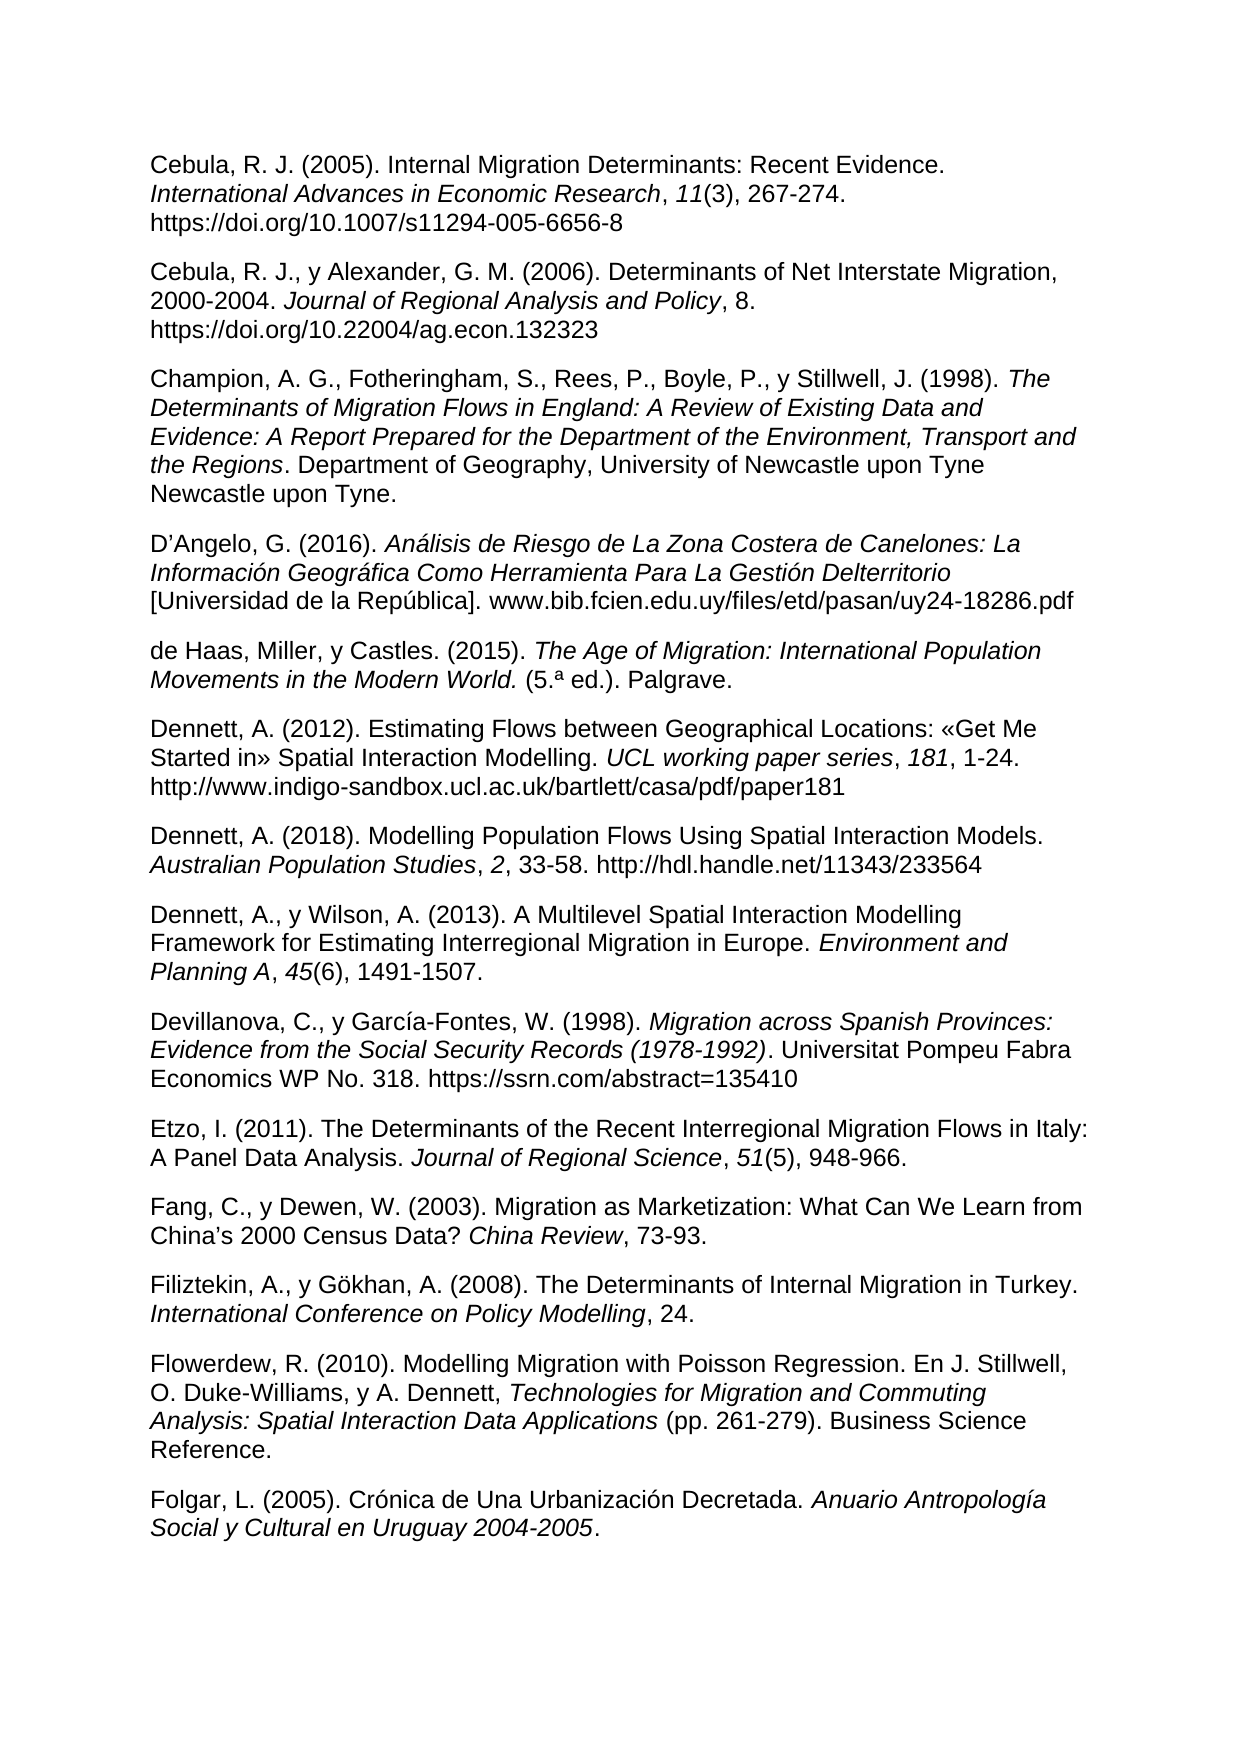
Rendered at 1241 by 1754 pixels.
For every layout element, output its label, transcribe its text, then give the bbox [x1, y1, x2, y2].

text Devillanova, C., y García-Fontes, W. (1998). Migration across Spanish Provinces: Evidence from the Social Security Records (1978-1992). Universitat Pompeu Fabra Economics WP No. 318. https://ssrn.com/abstract=135410 [150, 1007, 1090, 1093]
text Cebula, R. J. (2005). Internal Migration Determinants: Recent Evidence. International Advances in Economic Research, 11(3), 267-274. https://doi.org/10.1007/s11294-005-6656-8 [150, 150, 1090, 236]
text Filiztekin, A., y Gökhan, A. (2008). The Determinants of Internal Migration in Turkey. International Conference on Policy Modelling, 24. [150, 1270, 1090, 1328]
text Flowerdew, R. (2010). Modelling Migration with Poisson Regression. En J. Stillwell, O. Duke-Williams, y A. Dennett, Technologies for Migration and Commuting Analysis: Spatial Interaction Data Applications (pp. 261-279). Business Science Reference. [150, 1349, 1090, 1464]
text Dennett, A., y Wilson, A. (2013). A Multilevel Spatial Interaction Modelling Framework for Estimating Interregional Migration in Europe. Environment and Planning A, 45(6), 1491-1507. [150, 899, 1090, 986]
text Folgar, L. (2005). Crónica de Una Urbanización Decretada. Anuario Antropología Social y Cultural en Uruguay 2004-2005. [150, 1484, 1090, 1542]
text Dennett, A. (2012). Estimating Flows between Geographical Locations: «Get Me Started in» Spatial Interaction Modelling. UCL working paper series, 181, 1-24. http://www.indigo-sandbox.ucl.ac.uk/bartlett/casa/pdf/paper181 [150, 714, 1090, 800]
text Cebula, R. J., y Alexander, G. M. (2006). Determinants of Net Interstate Migration, 2000-2004. Journal of Regional Analysis and Policy, 8. https://doi.org/10.22004/ag.econ.132323 [150, 257, 1090, 343]
text Etzo, I. (2011). The Determinants of the Recent Interregional Migration Flows in Italy: A Panel Data Analysis. Journal of Regional Science, 51(5), 948-966. [150, 1114, 1090, 1171]
text de Haas, Miller, y Castles. (2015). The Age of Migration: International Population Movements in the Modern World. (5.ª ed.). Palgrave. [150, 636, 1090, 693]
text Champion, A. G., Fotheringham, S., Rees, P., Boyle, P., y Stillwell, J. (1998). The Determinants of Migration Flows in England: A Review of Existing Data and Evidence: A Report Prepared for the Department of the Environment, Transport and the Regions. Department of Geography, University of Newcastle upon Tyne Newcastle upon Tyne. [150, 364, 1090, 508]
text D’Angelo, G. (2016). Análisis de Riesgo de La Zona Costera de Canelones: La Información Geográfica Como Herramienta Para La Gestión Delterritorio [Universidad de la República]. www.bib.fcien.edu.uy/files/etd/pasan/uy24-18286.pdf [150, 529, 1090, 615]
text Fang, C., y Dewen, W. (2003). Migration as Marketization: What Can We Learn from China’s 2000 Census Data? China Review, 73-93. [150, 1192, 1090, 1249]
text Dennett, A. (2018). Modelling Population Flows Using Spatial Interaction Models. Australian Population Studies, 2, 33-58. http://hdl.handle.net/11343/233564 [150, 821, 1090, 879]
